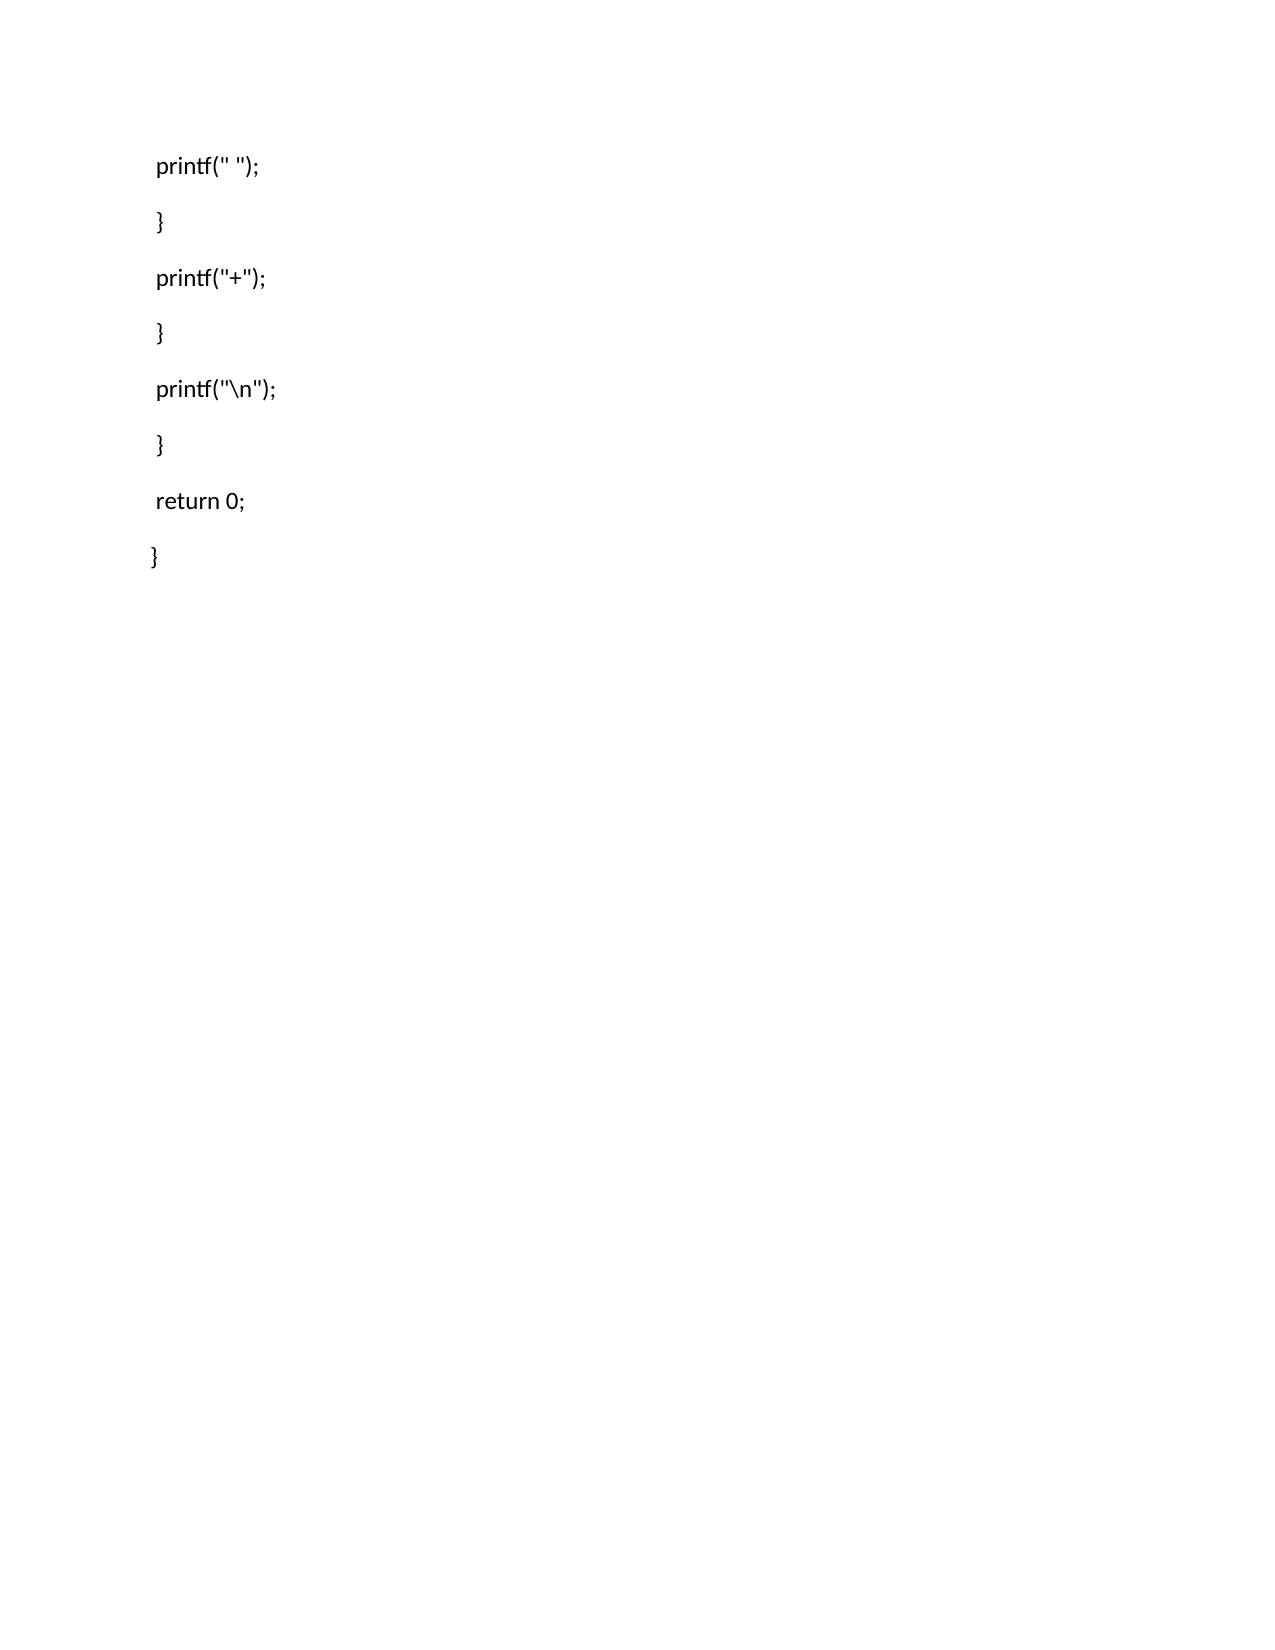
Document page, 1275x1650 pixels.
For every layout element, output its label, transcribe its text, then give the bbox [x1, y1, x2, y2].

text printf("+"); [150, 262, 1125, 292]
text } [150, 541, 1125, 571]
text } [150, 317, 1125, 348]
text } [150, 429, 1125, 460]
text } [150, 206, 1125, 236]
text return 0; [150, 485, 1125, 516]
text printf(" "); [150, 150, 1125, 181]
text printf("\n"); [150, 373, 1125, 404]
